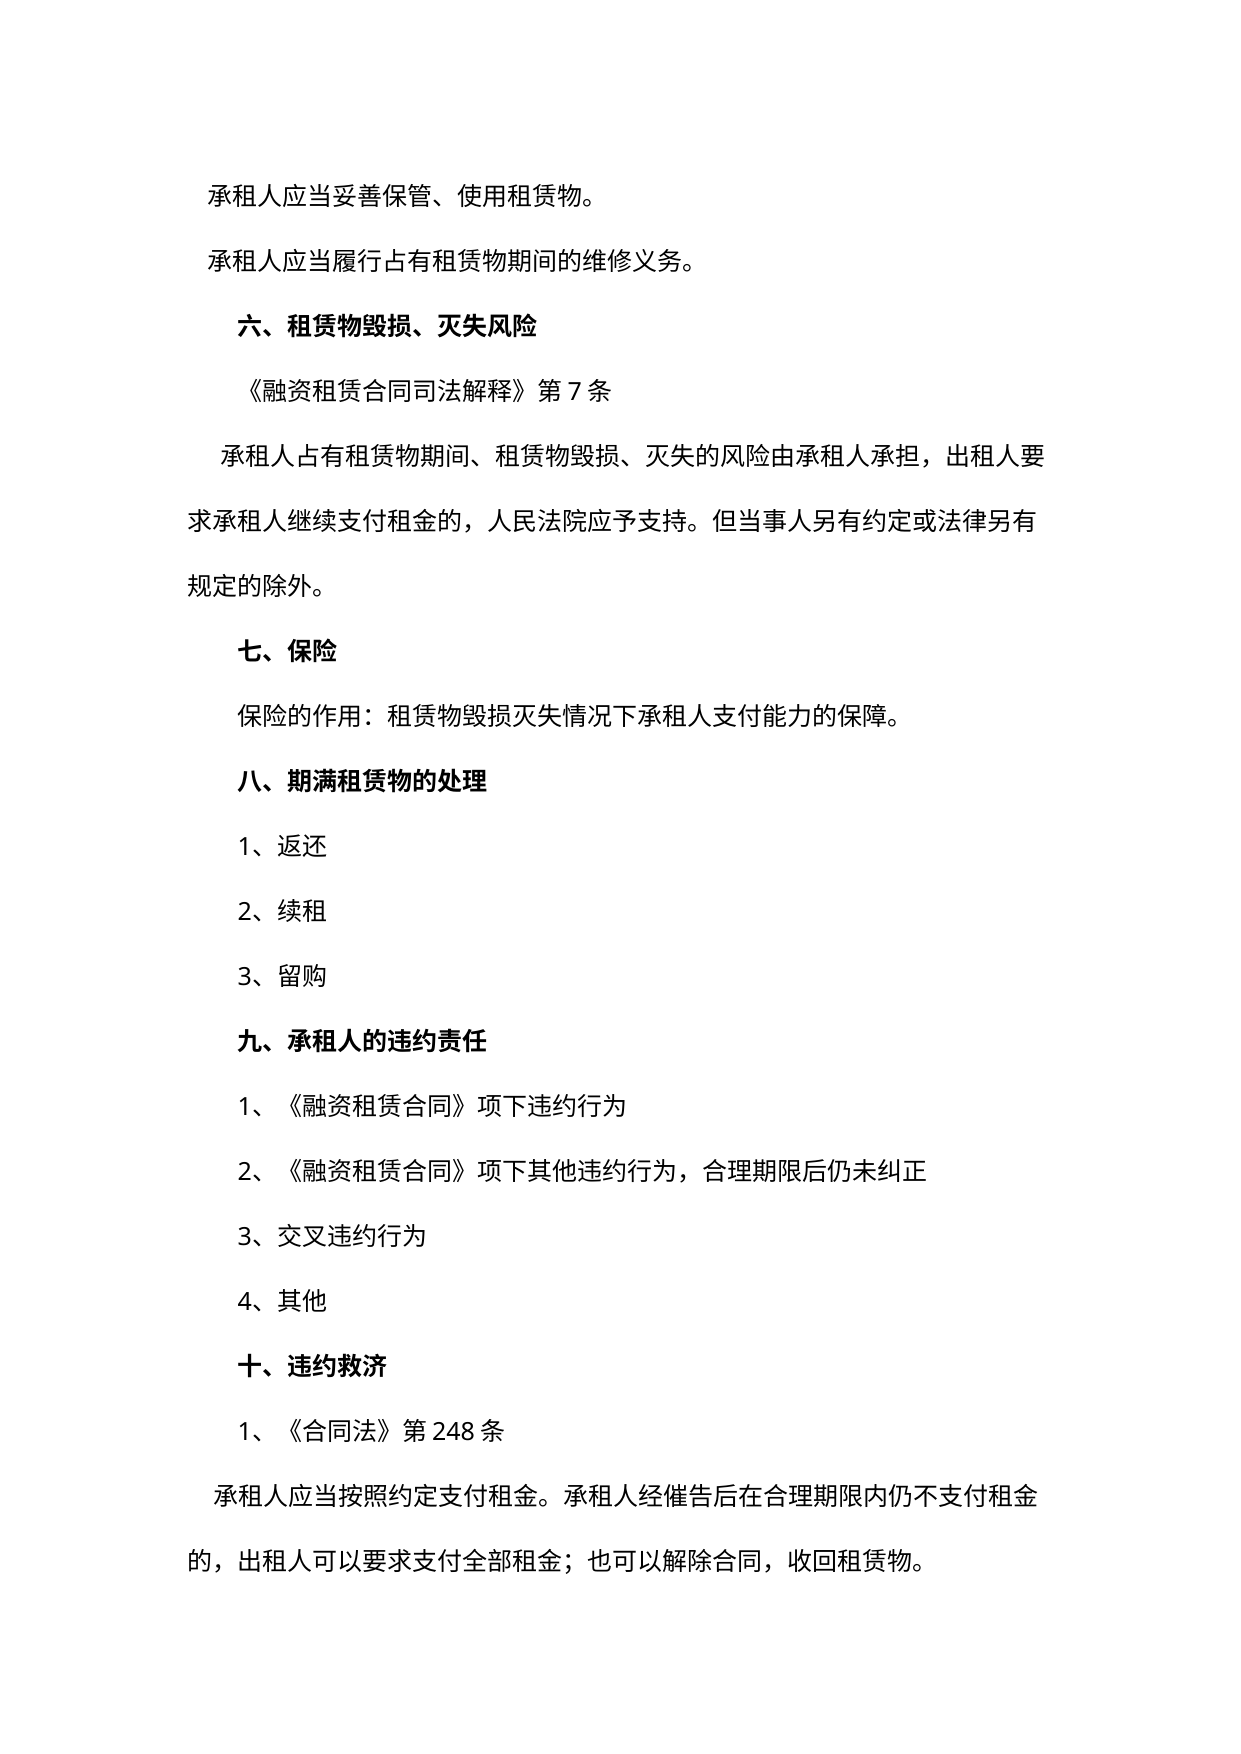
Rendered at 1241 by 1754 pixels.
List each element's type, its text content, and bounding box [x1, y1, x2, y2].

text 承租人应当按照约定支付租金。承租人经催告后在合理期限内仍不支付租金的，出租人可以要求支付全部租金；也可以解除合同，收回租赁物。 [187, 1462, 1053, 1592]
text 七、保险 [187, 617, 1053, 682]
text 3、留购 [187, 942, 1053, 1007]
text 3、交叉违约行为 [187, 1202, 1053, 1267]
text 八、期满租赁物的处理 [187, 747, 1053, 812]
text 承租人应当妥善保管、使用租赁物。 [187, 162, 1053, 227]
text 《融资租赁合同司法解释》第7条 [187, 357, 1053, 422]
text 2、续租 [187, 877, 1053, 942]
text 1、《合同法》第248条 [187, 1397, 1053, 1462]
text 1、《融资租赁合同》项下违约行为 [187, 1072, 1053, 1137]
text 十、违约救济 [187, 1332, 1053, 1397]
text 九、承租人的违约责任 [187, 1007, 1053, 1072]
text 4、其他 [187, 1267, 1053, 1332]
text 承租人占有租赁物期间、租赁物毁损、灭失的风险由承租人承担，出租人要求承租人继续支付租金的，人民法院应予支持。但当事人另有约定或法律另有规定的除外。 [187, 422, 1053, 617]
text 1、返还 [187, 812, 1053, 877]
text 保险的作用：租赁物毁损灭失情况下承租人支付能力的保障。 [187, 682, 1053, 747]
text 承租人应当履行占有租赁物期间的维修义务。 [187, 227, 1053, 292]
text 六、租赁物毁损、灭失风险 [187, 292, 1053, 357]
text 2、《融资租赁合同》项下其他违约行为，合理期限后仍未纠正 [187, 1137, 1053, 1202]
